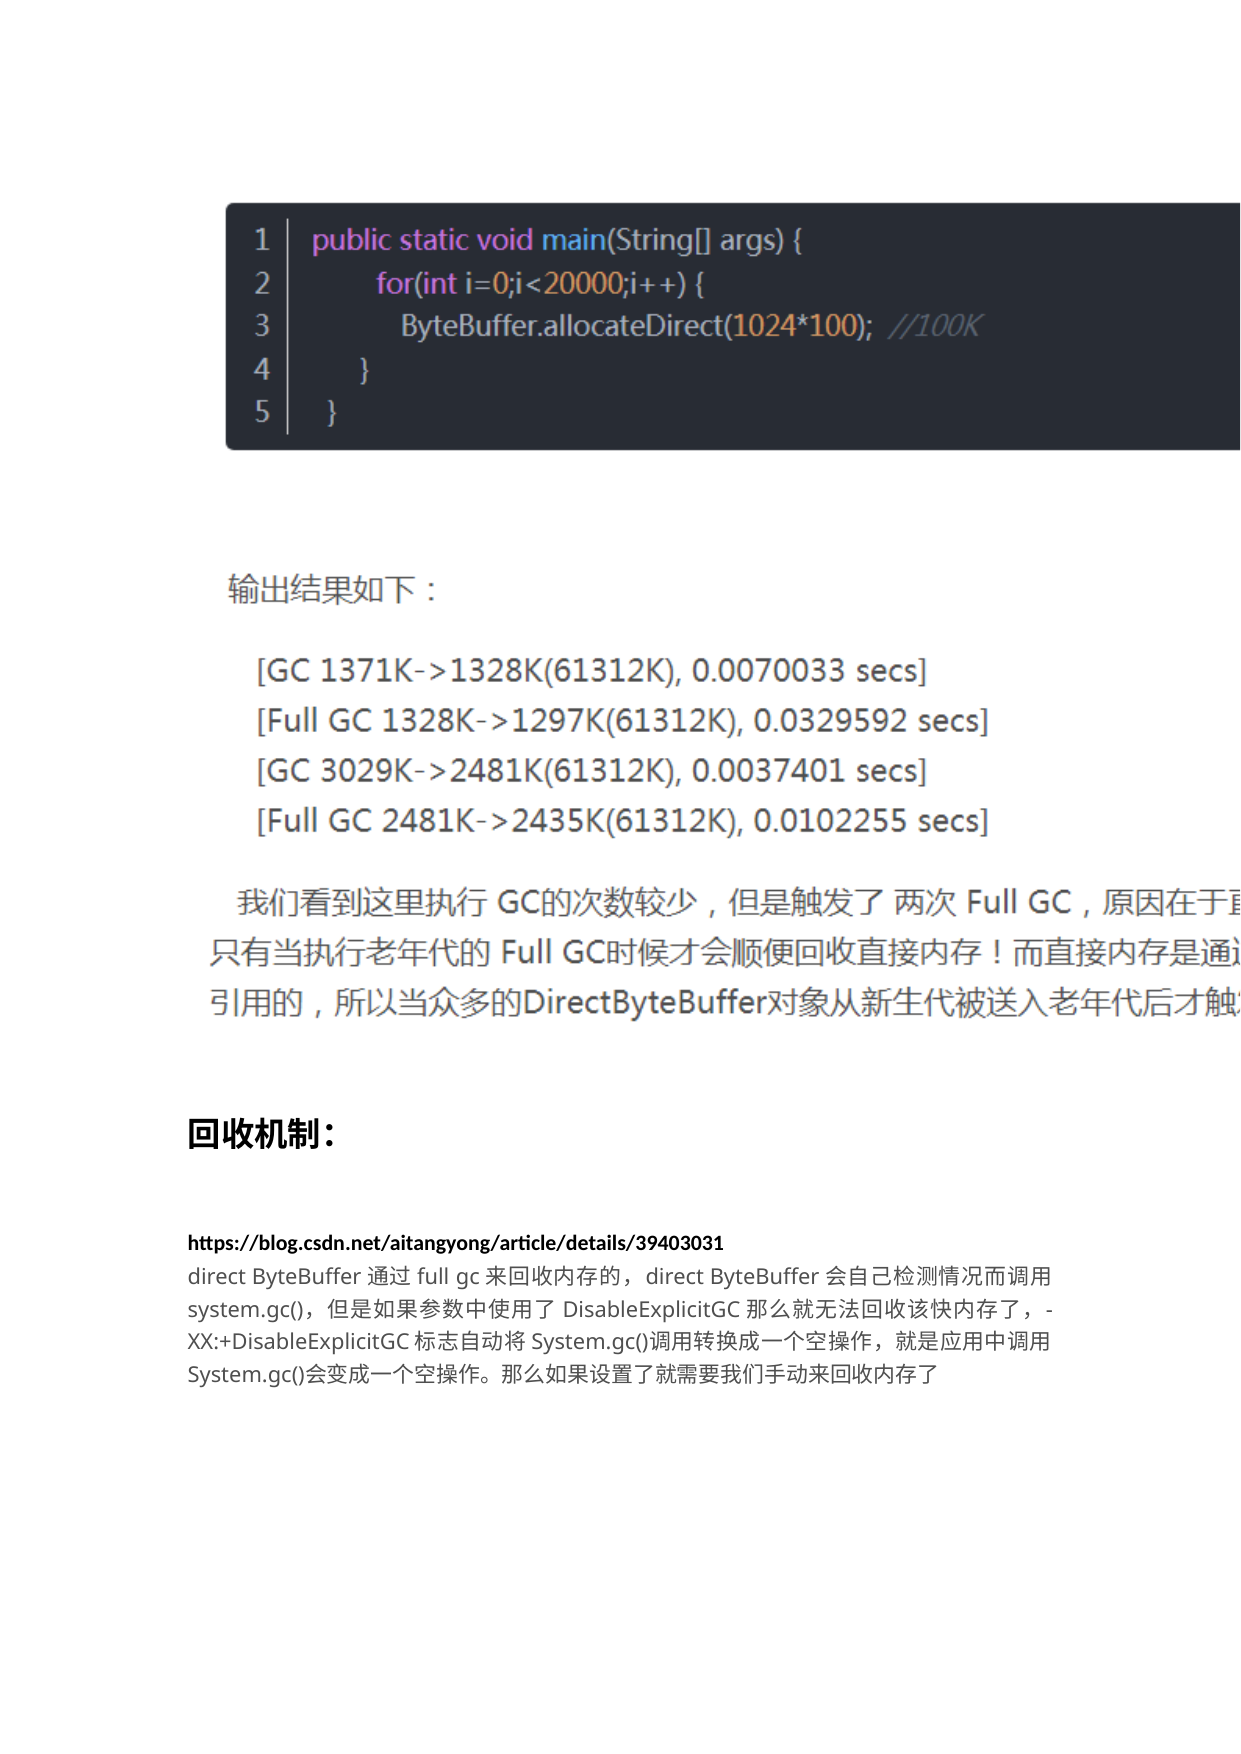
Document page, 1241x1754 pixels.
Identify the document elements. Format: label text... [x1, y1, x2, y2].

subtitle 回收机制： [187, 1099, 1053, 1164]
text https://blog.csdn.net/aitangyong/article/details/39403031 [187, 1226, 1053, 1259]
text direct ByteBuffer通过full gc来回收内存的，direct ByteBuffer会自己检测情况而调用system.gc()，但是如果参数中使用了DisableExplicitGC那么就无法回收该快内存了，-XX:+DisableExplicitGC标志自动将System.gc()调用转换成一个空操作，就是应用中调用System.gc()会变成一个空操作。那么如果设置了就需要我们手动来回收内存了 [187, 1259, 1053, 1389]
picture [187, 162, 1241, 1048]
